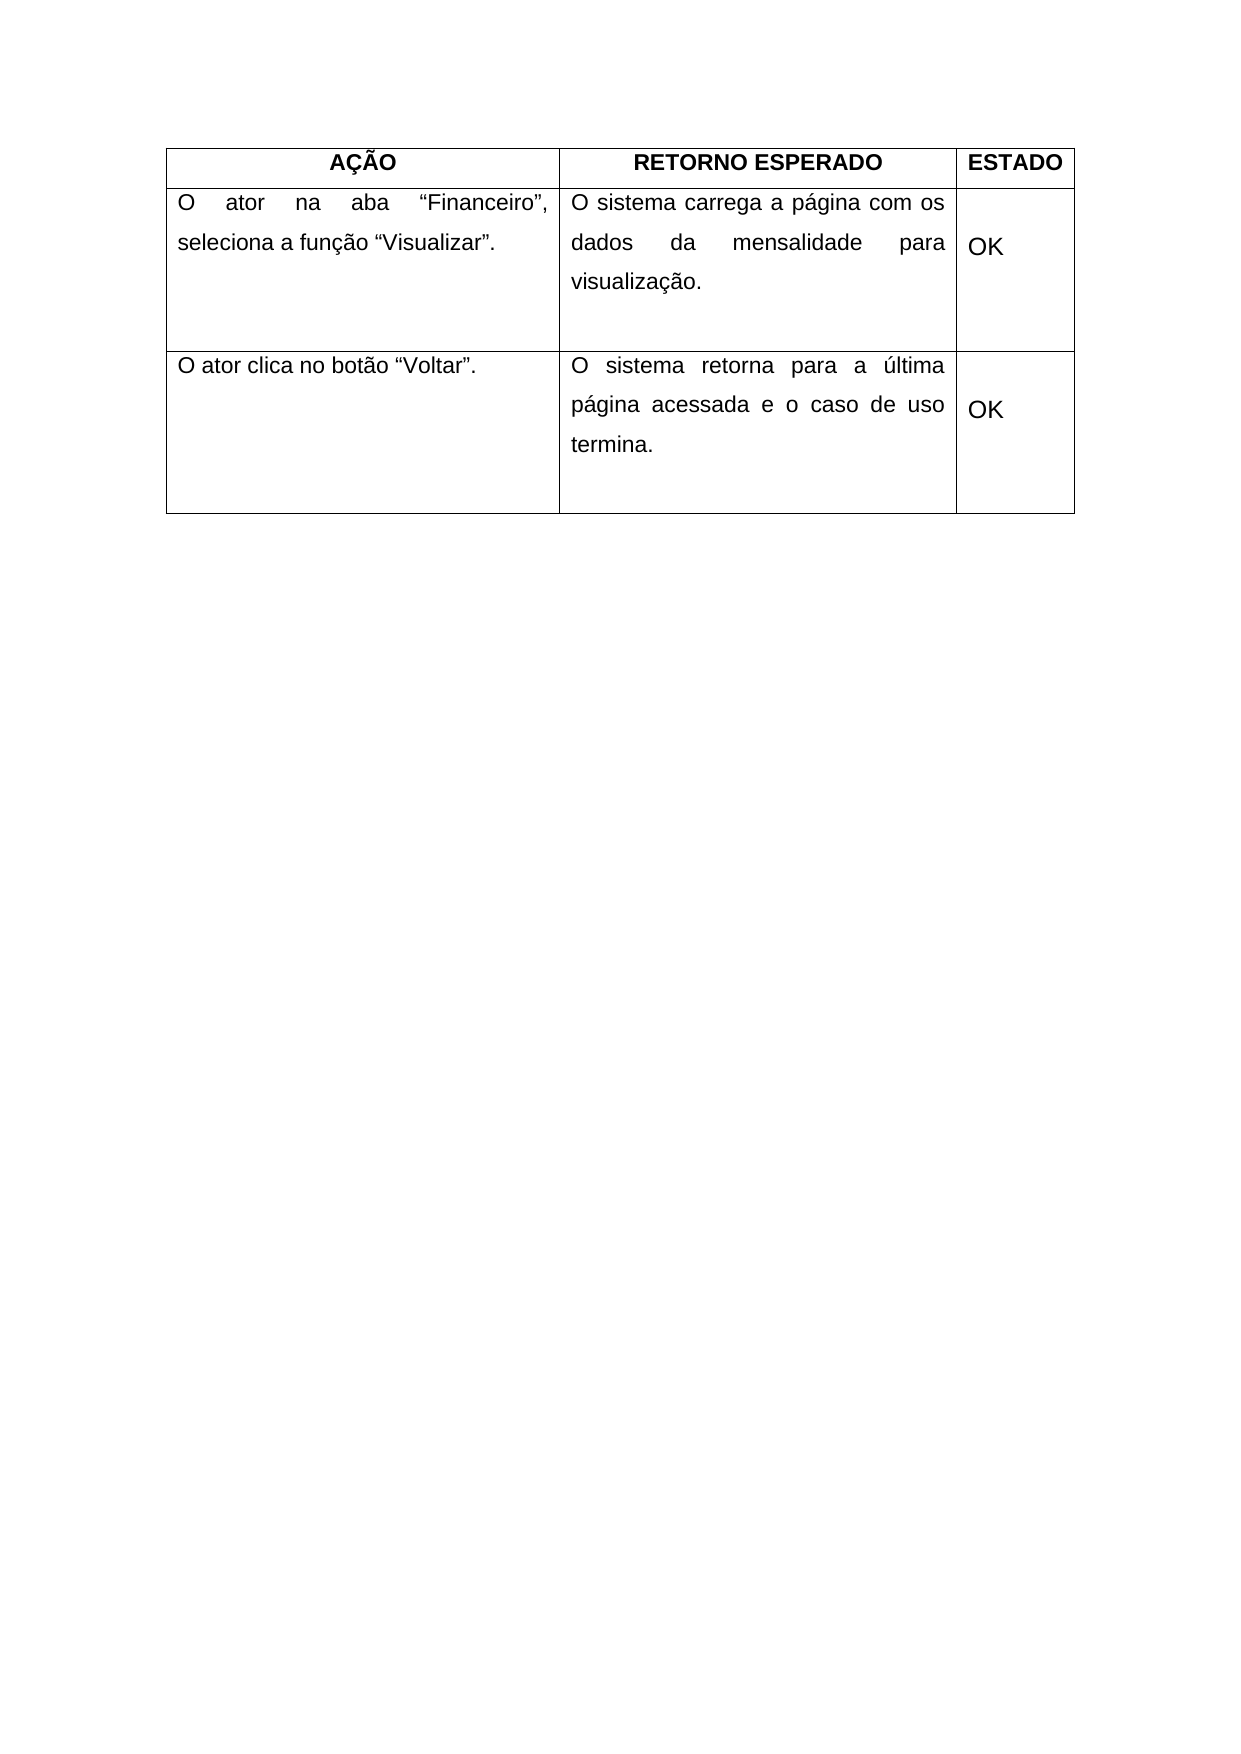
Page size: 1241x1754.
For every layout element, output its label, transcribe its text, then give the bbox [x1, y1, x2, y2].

table_cell O sistema carrega a página com os dados da mensalidade para visualização. [560, 189, 956, 351]
table_cell OK [957, 352, 1074, 513]
table_cell OK [957, 189, 1074, 351]
table_cell O sistema retorna para a última página acessada e o caso de uso termina. [560, 352, 956, 513]
table_header ESTADO [957, 149, 1074, 188]
table_header AÇÃO [167, 149, 559, 188]
table_cell O ator na aba “Financeiro”, seleciona a função “Visualizar”. [167, 189, 559, 351]
table_cell O ator clica no botão “Voltar”. [167, 352, 559, 513]
table_header RETORNO ESPERADO [560, 149, 956, 188]
